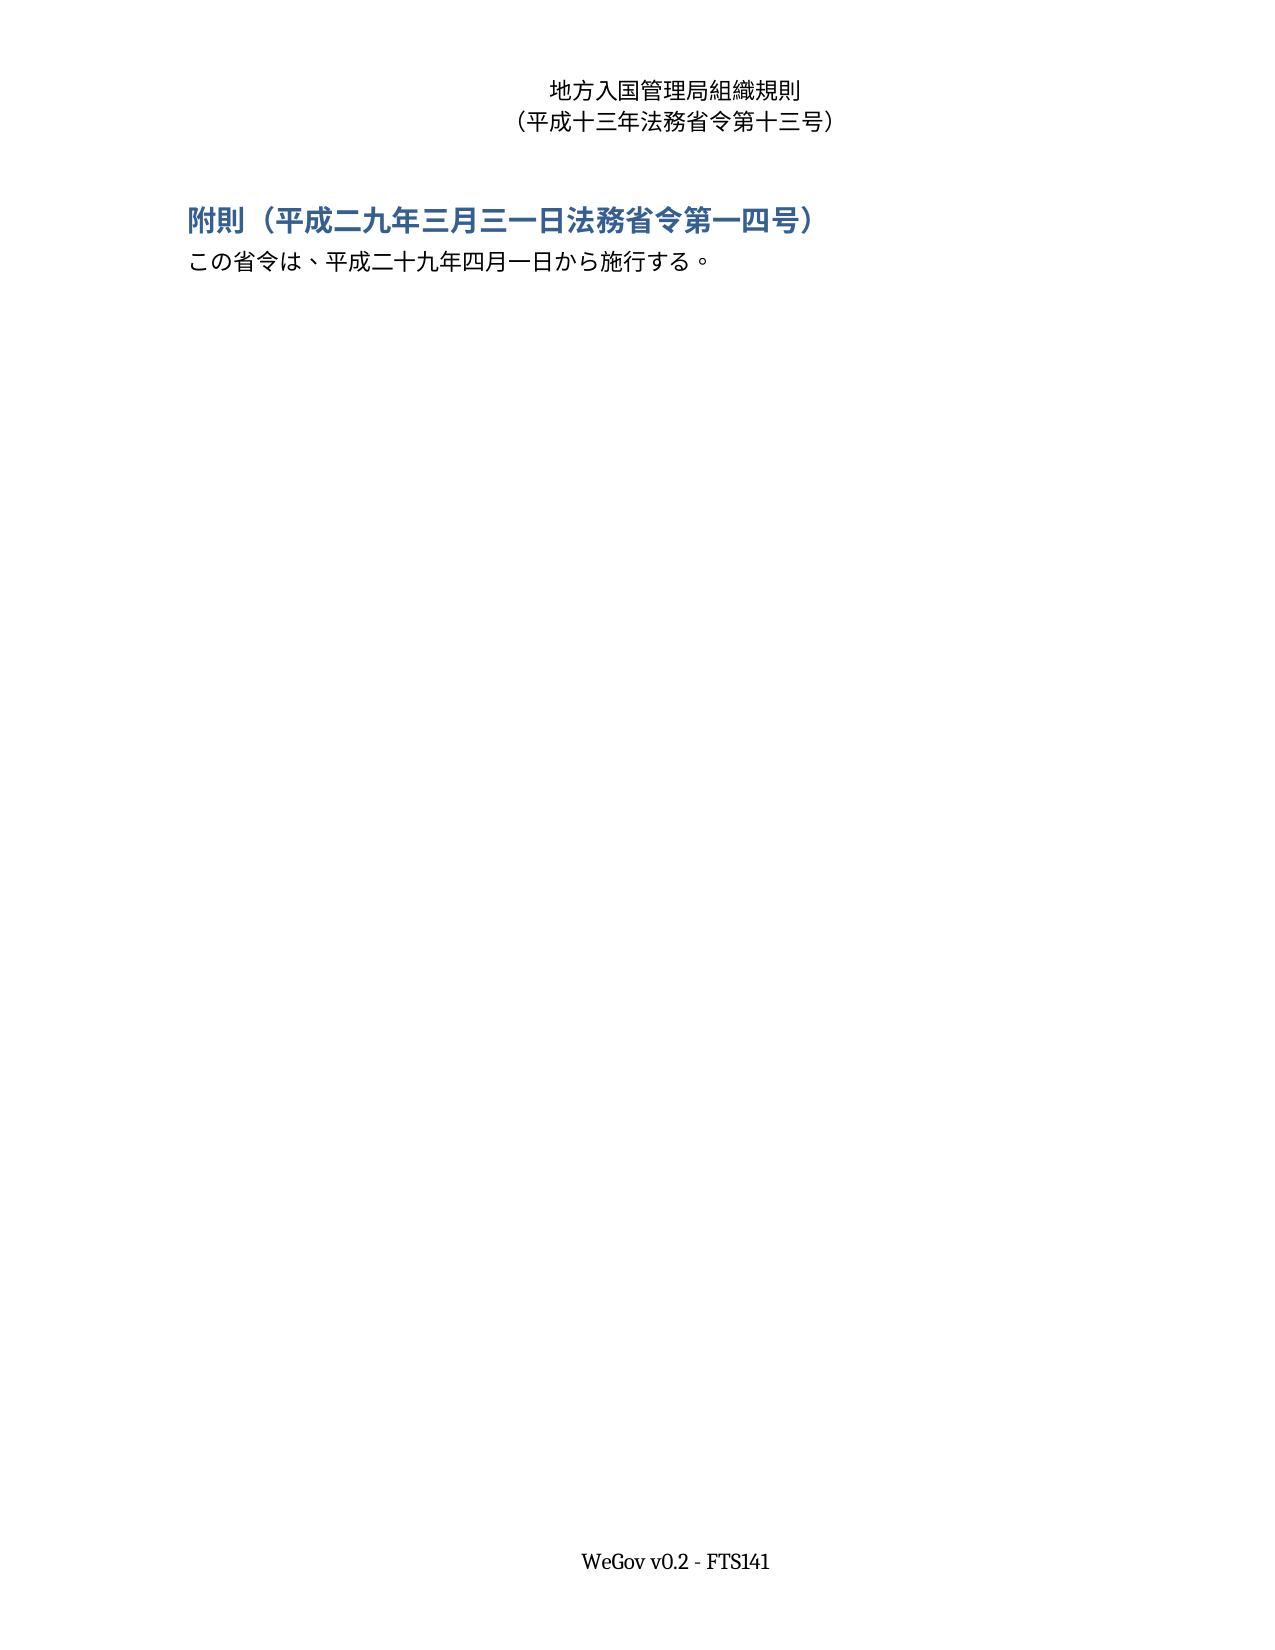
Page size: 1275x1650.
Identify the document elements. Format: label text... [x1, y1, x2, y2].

subtitle 附則（平成二九年三月三一日法務省令第一四号） [187, 200, 1087, 240]
text この省令は、平成二十九年四月一日から施行する。 [187, 246, 1087, 277]
